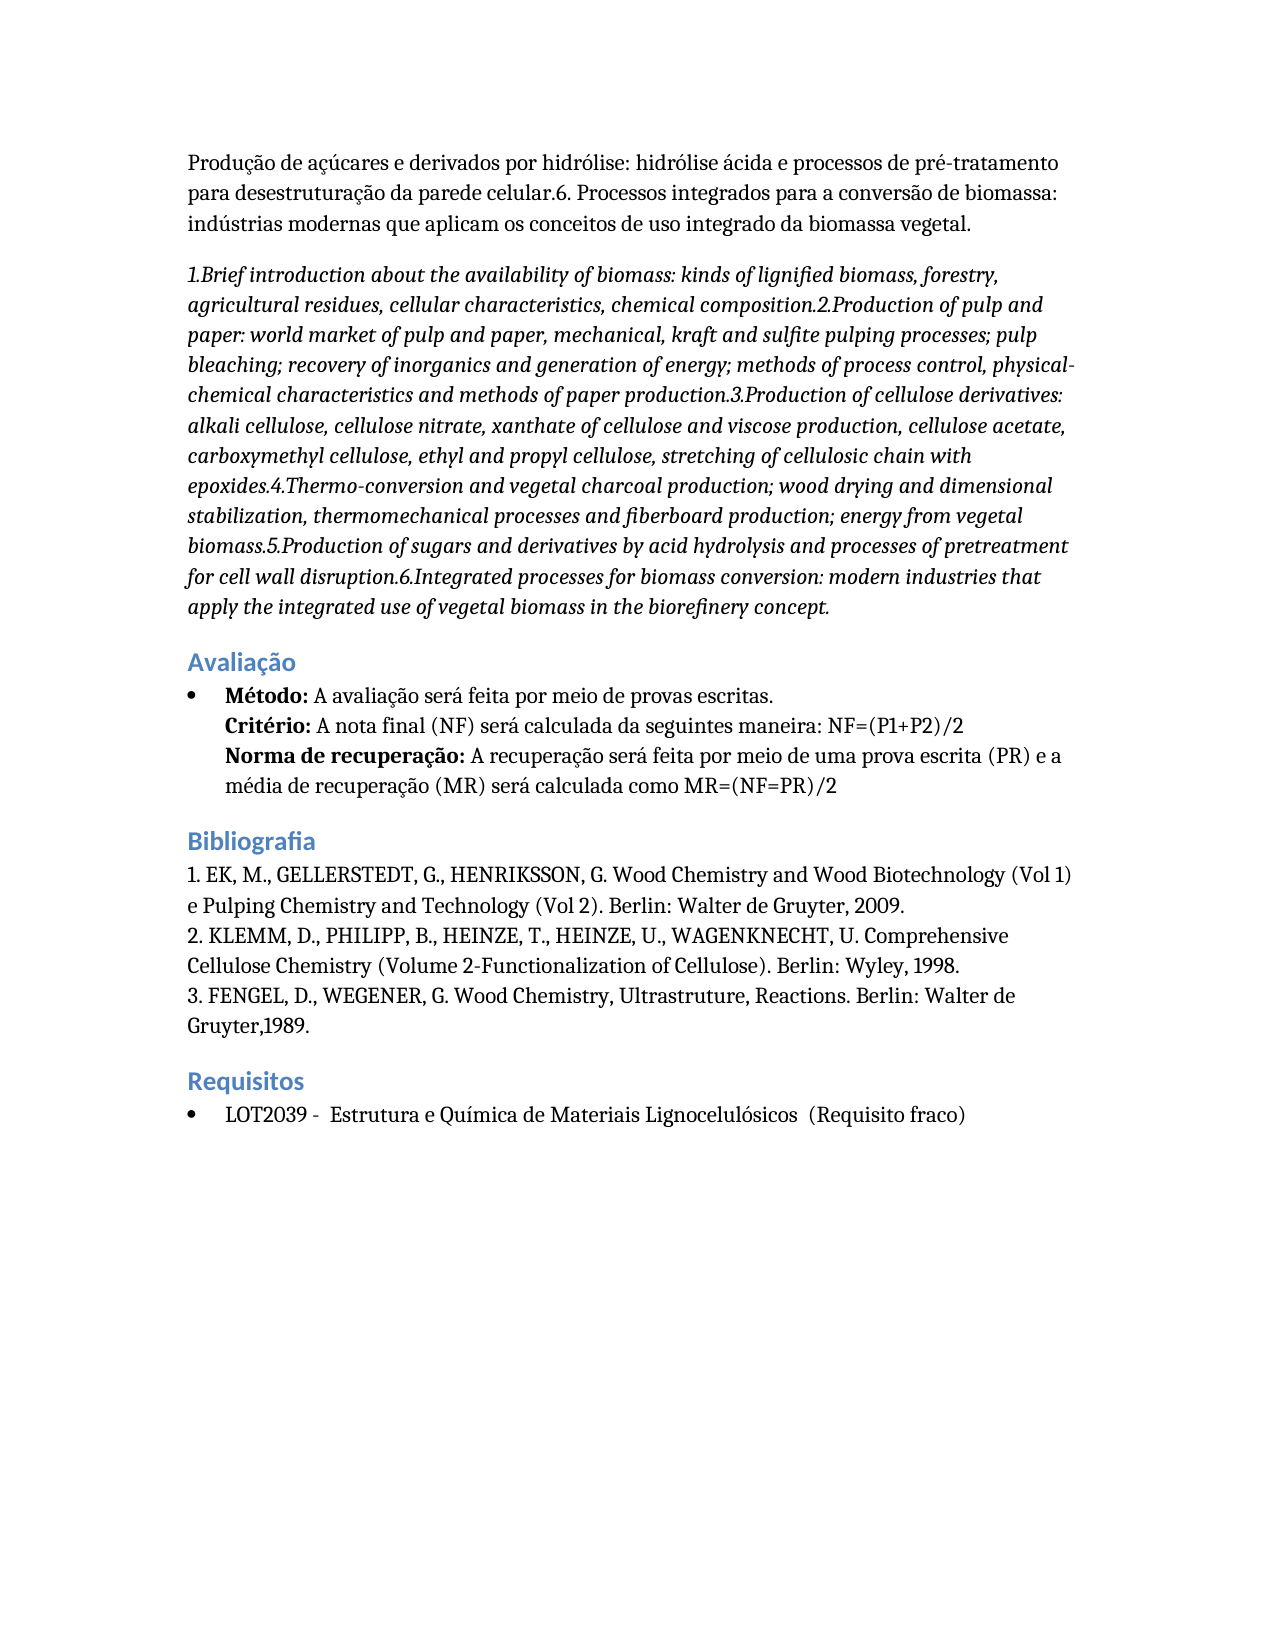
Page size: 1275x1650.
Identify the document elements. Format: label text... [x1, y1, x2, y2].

text 1. EK, M., GELLERSTEDT, G., HENRIKSSON, G. Wood Chemistry and Wood Biotechnology (Vol 1) e Pulping Chemistry and Technology (Vol 2). Berlin: Walter de Gruyter, 2009. 2. KLEMM, D., PHILIPP, B., HEINZE, T., HEINZE, U., WAGENKNECHT, U. Comprehensive Cellulose Chemistry (Volume 2-Functionalization of Cellulose). Berlin: Wyley, 1998. 3. FENGEL, D., WEGENER, G. Wood Chemistry, Ultrastruture, Reactions. Berlin: Walter de Gruyter,1989. [187, 862, 1087, 1040]
subtitle Bibliografia [187, 824, 1087, 857]
subtitle Avaliação [187, 645, 1087, 678]
text 1.Brief introduction about the availability of biomass: kinds of lignified biomass, forestry, agricultural residues, cellular characteristics, chemical composition.2.Production of pulp and paper: world market of pulp and paper, mechanical, kraft and sulfite pulping processes; pulp bleaching; recovery of inorganics and generation of energy; methods of process control, physical-chemical characteristics and methods of paper production.3.Production of cellulose derivatives: alkali cellulose, cellulose nitrate, xanthate of cellulose and viscose production, cellulose acetate, carboxymethyl cellulose, ethyl and propyl cellulose, stretching of cellulosic chain with epoxides.4.Thermo-conversion and vegetal charcoal production; wood drying and dimensional stabilization, thermomechanical processes and fiberboard production; energy from vegetal biomass.5.Production of sugars and derivatives by acid hydrolysis and processes of pretreatment for cell wall disruption.6.Integrated processes for biomass conversion: modern industries that apply the integrated use of vegetal biomass in the biorefinery concept. [187, 261, 1087, 620]
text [187, 150, 1087, 237]
list LOT2039 - Estrutura e Química de Materiais Lignocelulósicos (Requisito fraco) [187, 1102, 1087, 1159]
list Método: A avaliação será feita por meio de provas escritas. Critério: A nota final (NF) será calculada da seguintes maneira: NF=(P1+P2)/2 Norma de recuperação: A recuperação será feita por meio de uma prova escrita (PR) e a média de recuperação (MR) será calculada como MR=(NF=PR)/2 [187, 683, 1087, 800]
subtitle Requisitos [187, 1064, 1087, 1097]
